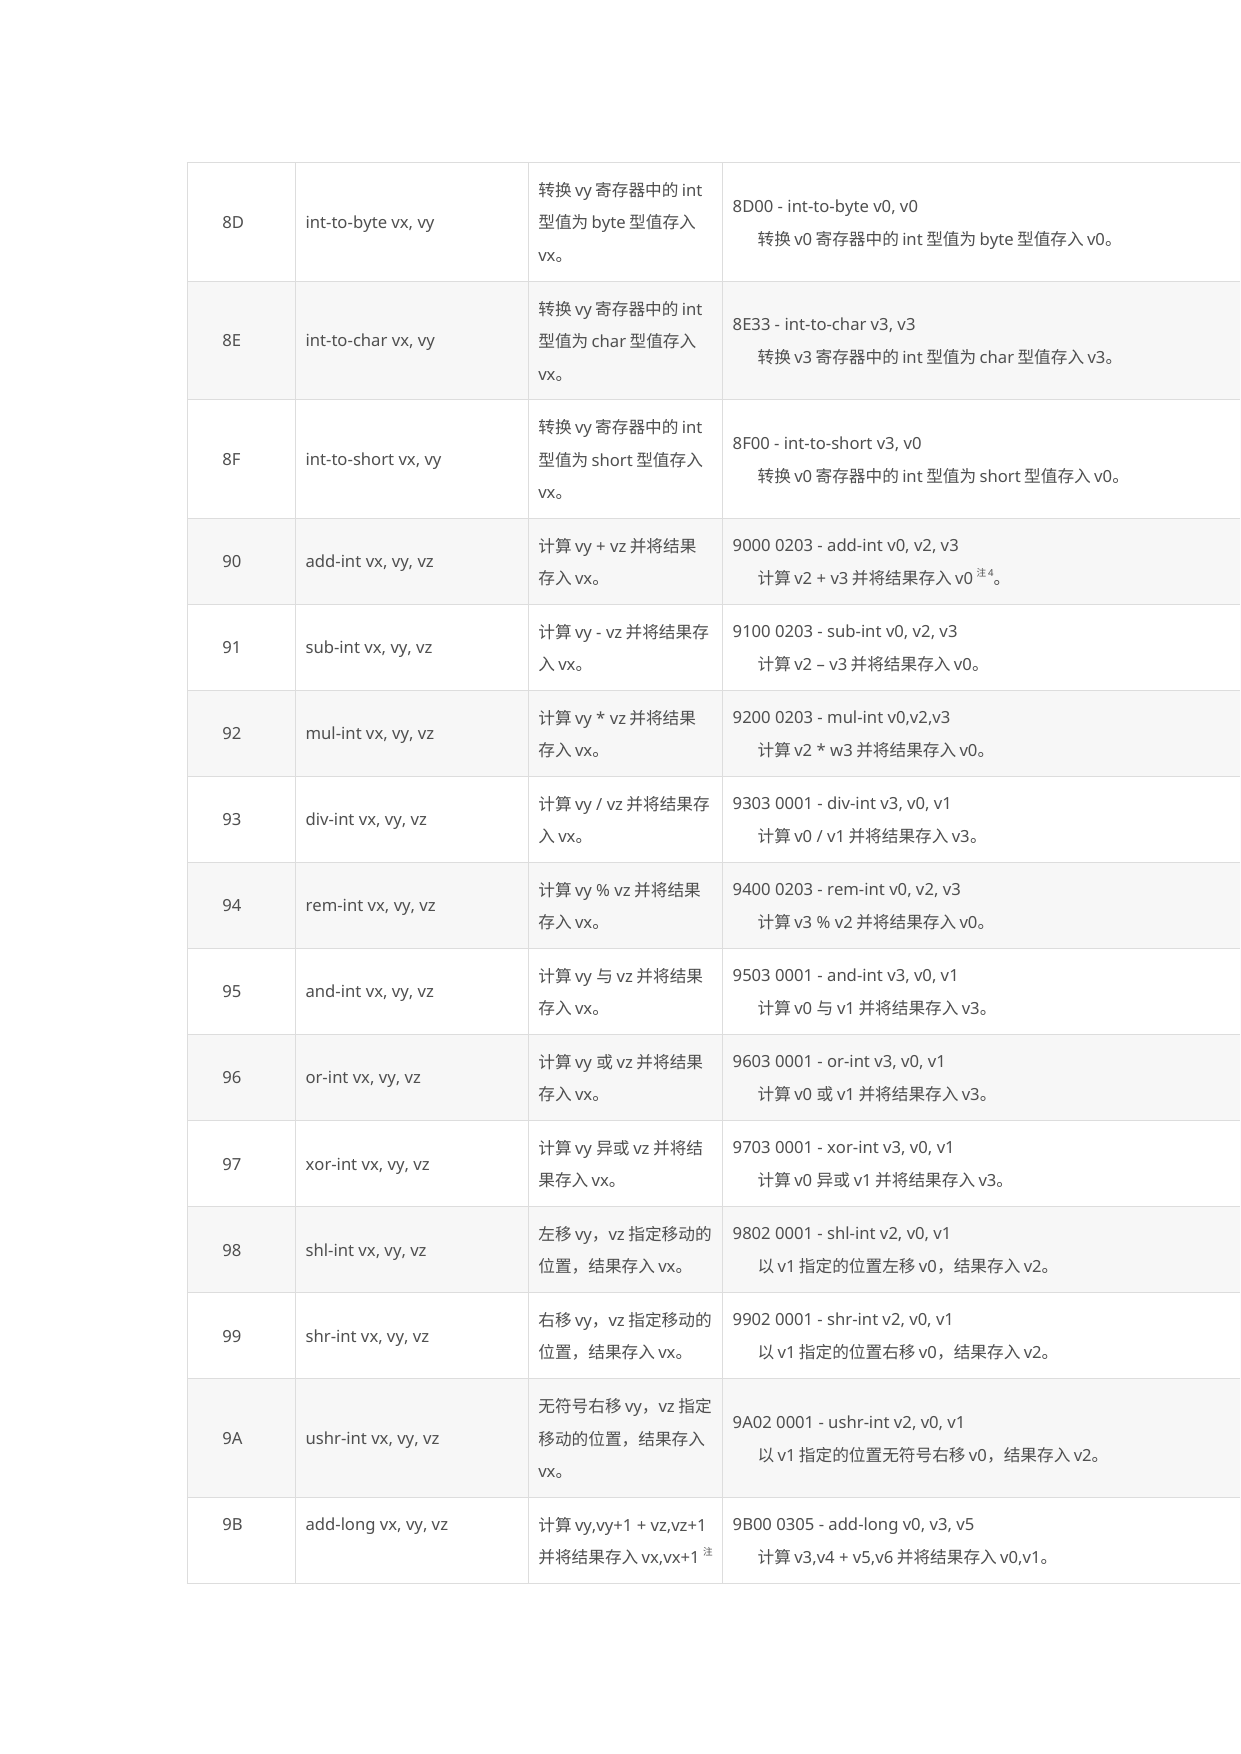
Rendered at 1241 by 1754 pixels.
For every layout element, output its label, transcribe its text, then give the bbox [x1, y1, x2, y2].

table_cell 9A [188, 1379, 295, 1497]
table_cell 转换vy寄存器中的int型值为char型值存入vx。 [529, 282, 722, 399]
table_cell int-to-char vx, vy [296, 282, 528, 399]
table_cell int-to-byte vx, vy [296, 163, 528, 281]
table_cell 9000 0203 - add-int v0, v2, v3 计算v2 + v3并将结果存入v0注4。 [723, 519, 1240, 604]
table_cell 98 [188, 1207, 295, 1292]
table_cell 91 [188, 605, 295, 690]
table_cell 计算vy / vz并将结果存入vx。 [529, 777, 722, 862]
table_cell 9902 0001 - shr-int v2, v0, v1 以v1指定的位置右移v0，结果存入v2。 [723, 1293, 1240, 1378]
table_cell 计算vy 与 vz并将结果存入vx。 [529, 949, 722, 1034]
table_cell 计算vy 异或 vz并将结果存入vx。 [529, 1121, 722, 1206]
table_cell 计算vy % vz并将结果存入vx。 [529, 863, 722, 948]
table_cell 右移vy，vz指定移动的位置，结果存入vx。 [529, 1293, 722, 1378]
table_cell 计算vy * vz并将结果存入vx。 [529, 691, 722, 776]
table_cell ushr-int vx, vy, vz [296, 1379, 528, 1497]
table_cell 94 [188, 863, 295, 948]
table_cell 计算vy + vz并将结果存入vx。 [529, 519, 722, 604]
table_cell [723, 1498, 1240, 1583]
table_cell 95 [188, 949, 295, 1034]
table_cell 转换vy寄存器中的int型值为byte型值存入vx。 [529, 163, 722, 281]
table_cell 97 [188, 1121, 295, 1206]
table_cell 计算vy 或 vz并将结果存入vx。 [529, 1035, 722, 1120]
table_cell 9802 0001 - shl-int v2, v0, v1 以v1指定的位置左移v0，结果存入v2。 [723, 1207, 1240, 1292]
table_cell 90 [188, 519, 295, 604]
table_cell 9603 0001 - or-int v3, v0, v1 计算v0 或 v1并将结果存入v3。 [723, 1035, 1240, 1120]
table_cell add-int vx, vy, vz [296, 519, 528, 604]
table_cell 9100 0203 - sub-int v0, v2, v3 计算v2 – v3并将结果存入v0。 [723, 605, 1240, 690]
table_cell 92 [188, 691, 295, 776]
table_cell div-int vx, vy, vz [296, 777, 528, 862]
table_cell 96 [188, 1035, 295, 1120]
table_cell shr-int vx, vy, vz [296, 1293, 528, 1378]
table_cell 9B [188, 1498, 295, 1583]
table_cell 无符号右移vy，vz指定移动的位置，结果存入vx。 [529, 1379, 722, 1497]
table_cell 9503 0001 - and-int v3, v0, v1 计算v0 与 v1并将结果存入v3。 [723, 949, 1240, 1034]
table_cell mul-int vx, vy, vz [296, 691, 528, 776]
table_cell sub-int vx, vy, vz [296, 605, 528, 690]
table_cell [529, 1498, 722, 1583]
table_cell 8E [188, 282, 295, 399]
table_cell 8D [188, 163, 295, 281]
table_cell 93 [188, 777, 295, 862]
table_cell xor-int vx, vy, vz [296, 1121, 528, 1206]
table_cell 9A02 0001 - ushr-int v2, v0, v1 以v1指定的位置无符号右移v0，结果存入v2。 [723, 1379, 1240, 1497]
table_cell 9703 0001 - xor-int v3, v0, v1 计算v0 异或 v1并将结果存入v3。 [723, 1121, 1240, 1206]
table_cell 转换vy寄存器中的int型值为short型值存入vx。 [529, 400, 722, 518]
table_cell 9303 0001 - div-int v3, v0, v1 计算v0 / v1并将结果存入v3。 [723, 777, 1240, 862]
table_cell 8F00 - int-to-short v3, v0 转换v0寄存器中的int型值为short型值存入v0。 [723, 400, 1240, 518]
table_cell shl-int vx, vy, vz [296, 1207, 528, 1292]
table_cell 9400 0203 - rem-int v0, v2, v3 计算v3 % v2并将结果存入v0。 [723, 863, 1240, 948]
table_cell 99 [188, 1293, 295, 1378]
table_cell 8D00 - int-to-byte v0, v0 转换v0寄存器中的int型值为byte型值存入v0。 [723, 163, 1240, 281]
table_cell int-to-short vx, vy [296, 400, 528, 518]
table_cell and-int vx, vy, vz [296, 949, 528, 1034]
table_cell 8E33 - int-to-char v3, v3 转换v3寄存器中的int型值为char型值存入v3。 [723, 282, 1240, 399]
table_cell rem-int vx, vy, vz [296, 863, 528, 948]
table_cell 计算vy - vz并将结果存入vx。 [529, 605, 722, 690]
table_cell 8F [188, 400, 295, 518]
table_cell add-long vx, vy, vz [296, 1498, 528, 1583]
table_cell or-int vx, vy, vz [296, 1035, 528, 1120]
table_cell 左移vy，vz指定移动的位置，结果存入vx。 [529, 1207, 722, 1292]
table_cell 9200 0203 - mul-int v0,v2,v3 计算v2 * w3并将结果存入v0。 [723, 691, 1240, 776]
